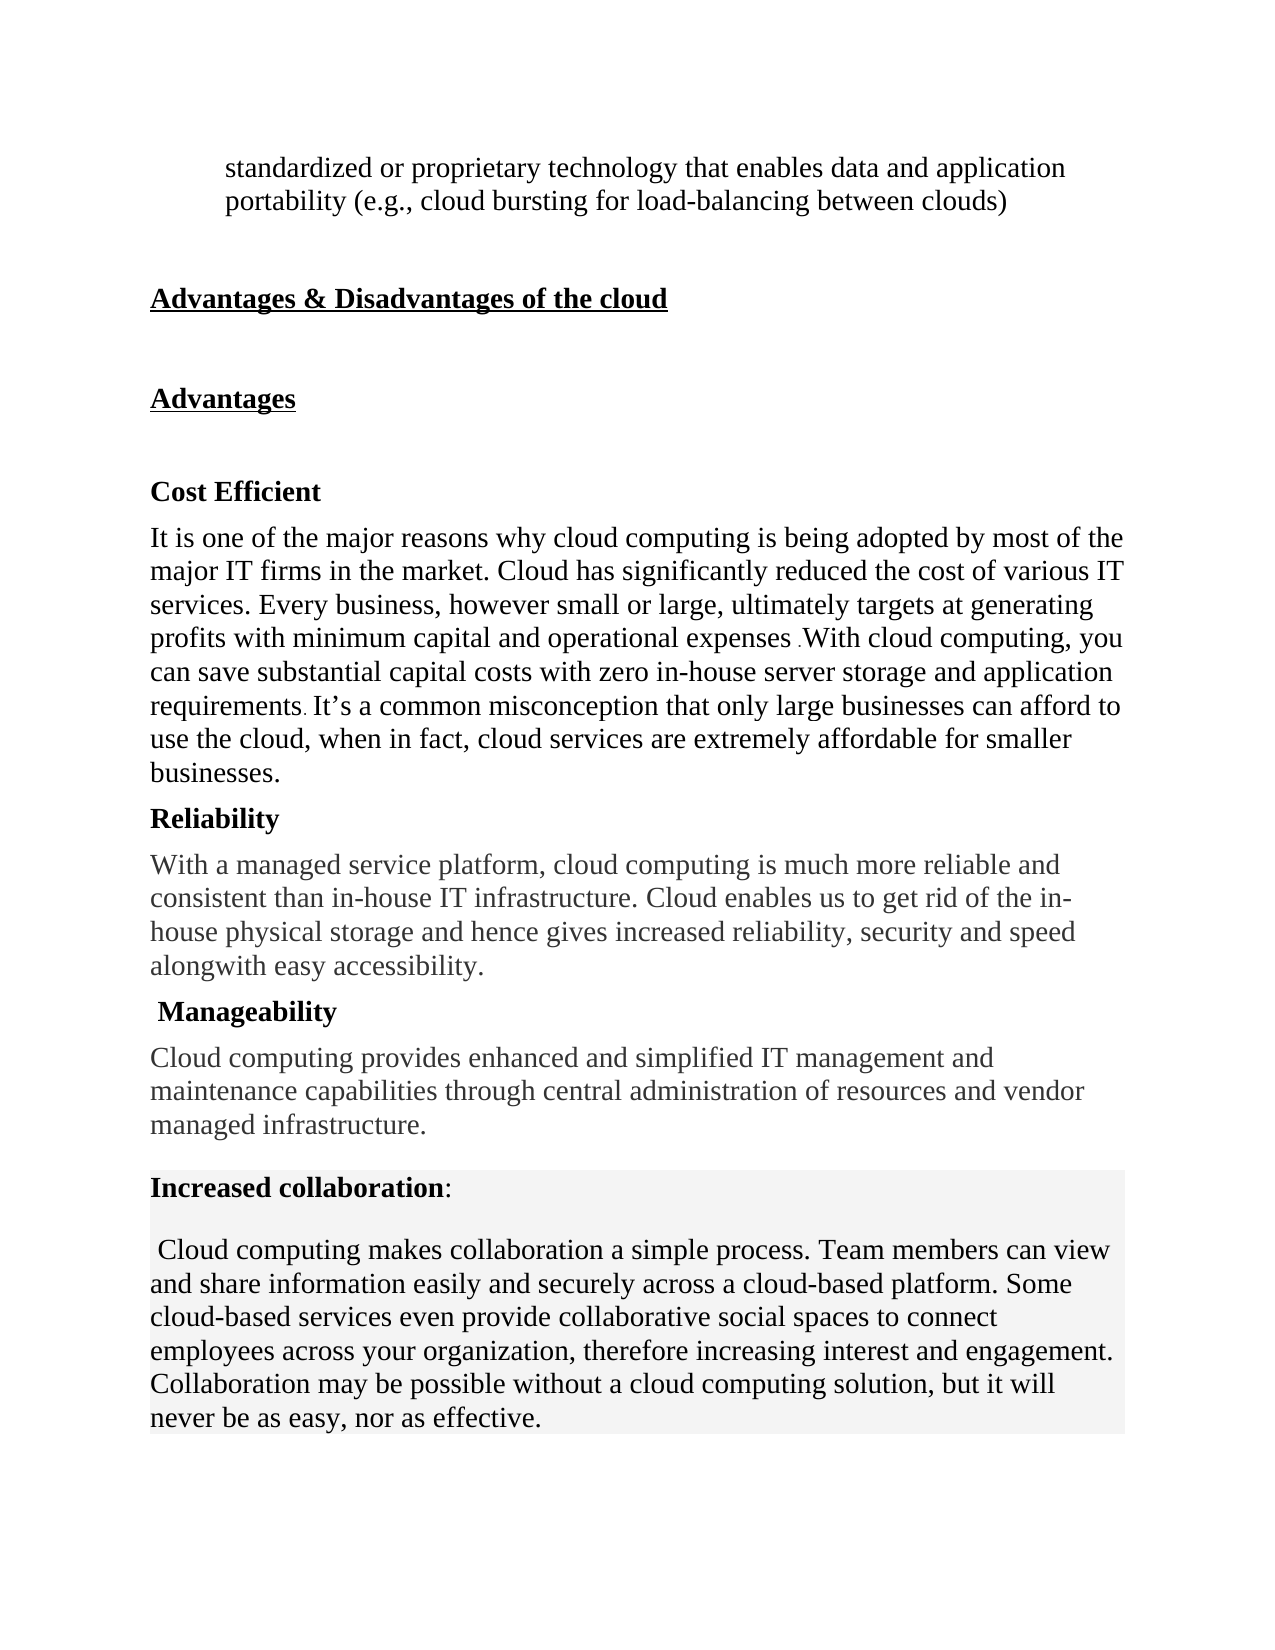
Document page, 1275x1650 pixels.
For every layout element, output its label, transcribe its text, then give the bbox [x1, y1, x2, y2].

text Advantages & Disadvantages of the cloud [150, 281, 1125, 314]
text Increased collaboration: [150, 1170, 1125, 1203]
text It is one of the major reasons why cloud computing is being adopted by most of the major IT firms in the market. Cloud has significantly reduced the cost of various IT services. Every business, however small or large, ultimately targets at generating profits with minimum capital and operational expenses .With cloud computing, you can save substantial capital costs with zero in-house server storage and application requirements. It’s a common misconception that only large businesses can afford to use the cloud, when in fact, cloud services are extremely affordable for smaller businesses. [150, 520, 1125, 788]
subtitle Cloud computing provides enhanced and simplified IT management and maintenance capabilities through central administration of resources and vendor managed infrastructure. [150, 1040, 1125, 1141]
subtitle With a managed service platform, cloud computing is much more reliable and consistent than in-house IT infrastructure. Cloud enables us to get rid of the in-house physical storage and hence gives increased reliability, security and speed alongwith easy accessibility. [484, 847, 1125, 981]
text Cost Efficient [150, 474, 1125, 507]
subtitle Reliability [150, 801, 1125, 834]
text Advantages [150, 382, 1125, 415]
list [225, 150, 1125, 217]
text Cloud computing makes collaboration a simple process. Team members can view and share information easily and securely across a cloud-based platform. Some cloud-based services even provide collaborative social spaces to connect employees across your organization, therefore increasing interest and engagement. Collaboration may be possible without a cloud computing solution, but it will never be as easy, nor as effective. [150, 1232, 1125, 1434]
subtitle Manageability [150, 994, 1125, 1027]
